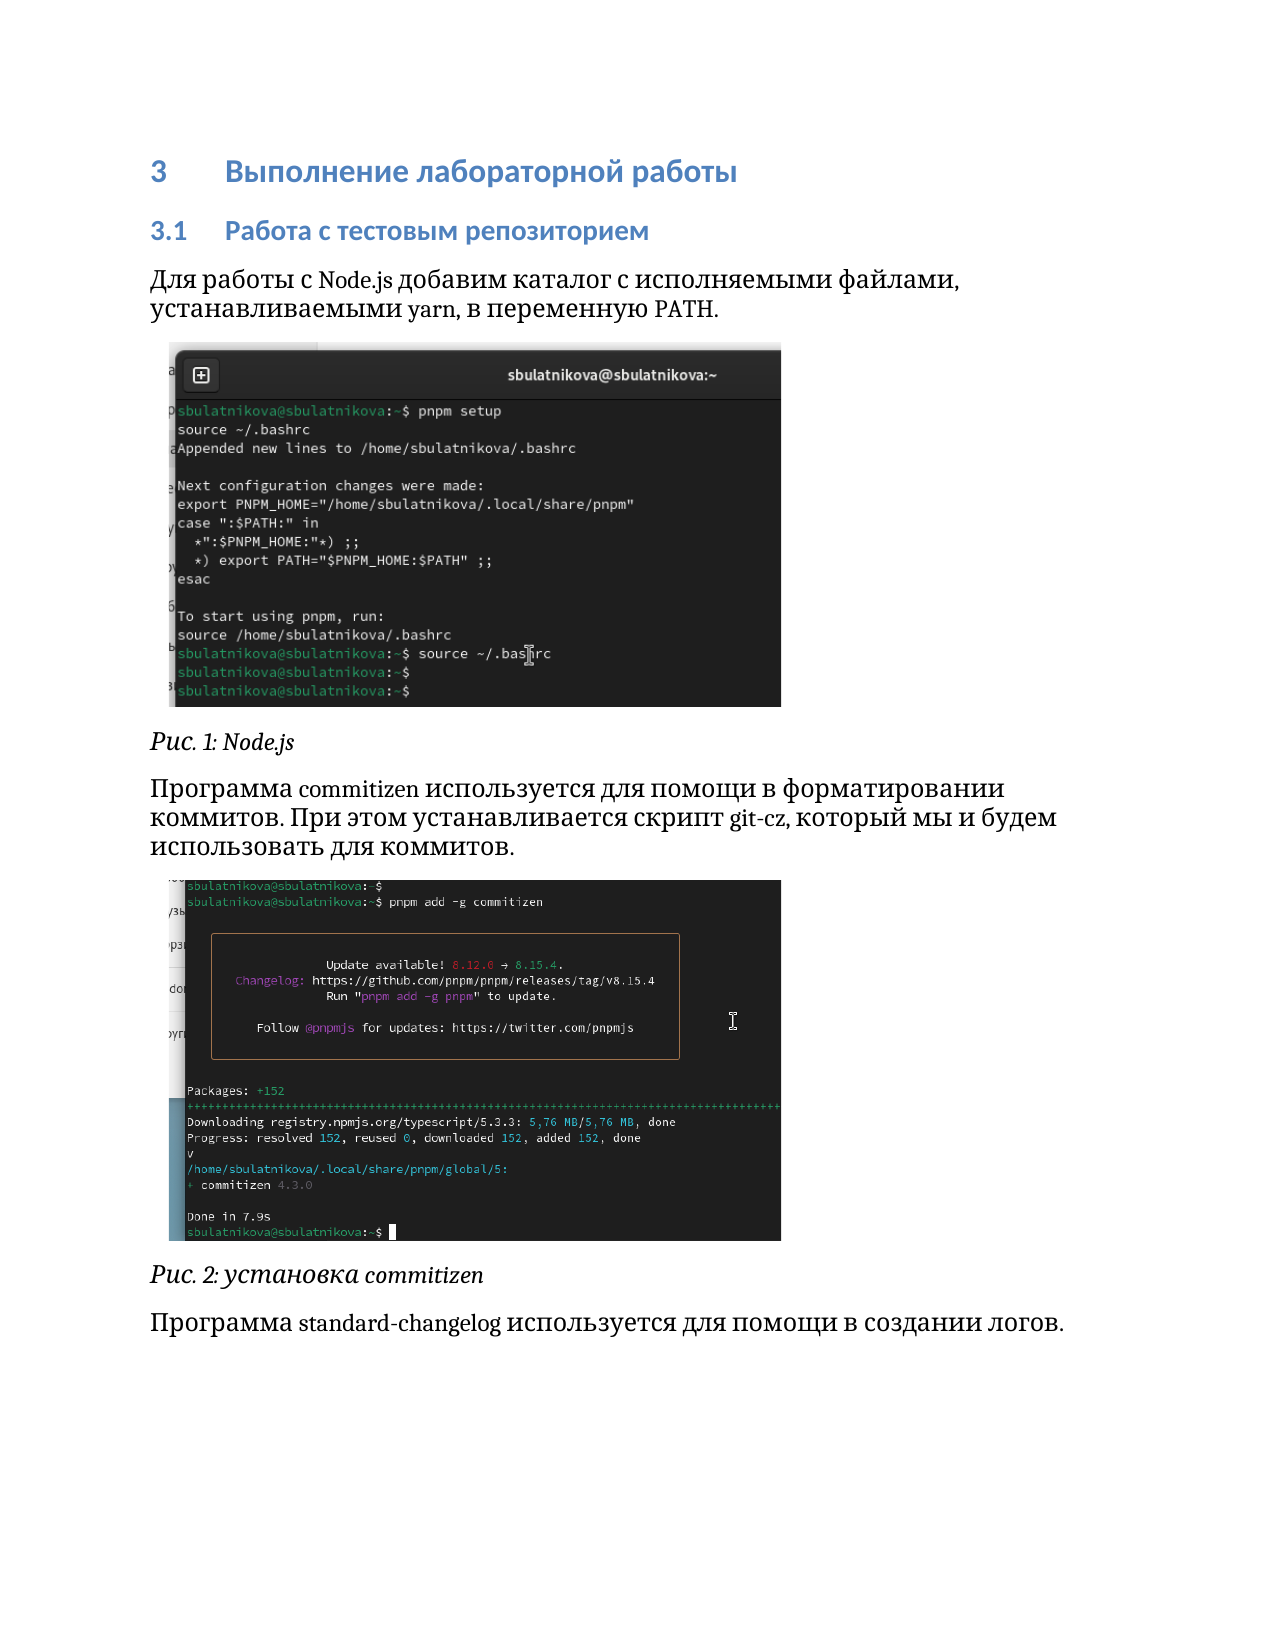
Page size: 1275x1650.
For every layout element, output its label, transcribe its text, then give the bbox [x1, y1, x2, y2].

picture [168, 880, 782, 1241]
text Рис. 2: установка commitizen [150, 1261, 1125, 1290]
text Программа commitizen используется для помощи в форматировании коммитов. При этом устанавливается скрипт git-cz, который мы и будем использовать для коммитов. [150, 775, 1125, 862]
subtitle 3.1 Работа с тестовым репозиторием [150, 212, 1125, 247]
text Программа standard-changelog используется для помощи в создании логов. [150, 1308, 1125, 1337]
text Для работы с Node.js добавим каталог с исполняемыми файлами, устанавливаемыми yarn, в переменную PATH. [150, 266, 1125, 323]
subtitle 3 Выполнение лабораторной работы [150, 150, 1125, 191]
text Рис. 1: Node.js [150, 728, 1125, 757]
picture [168, 342, 782, 707]
